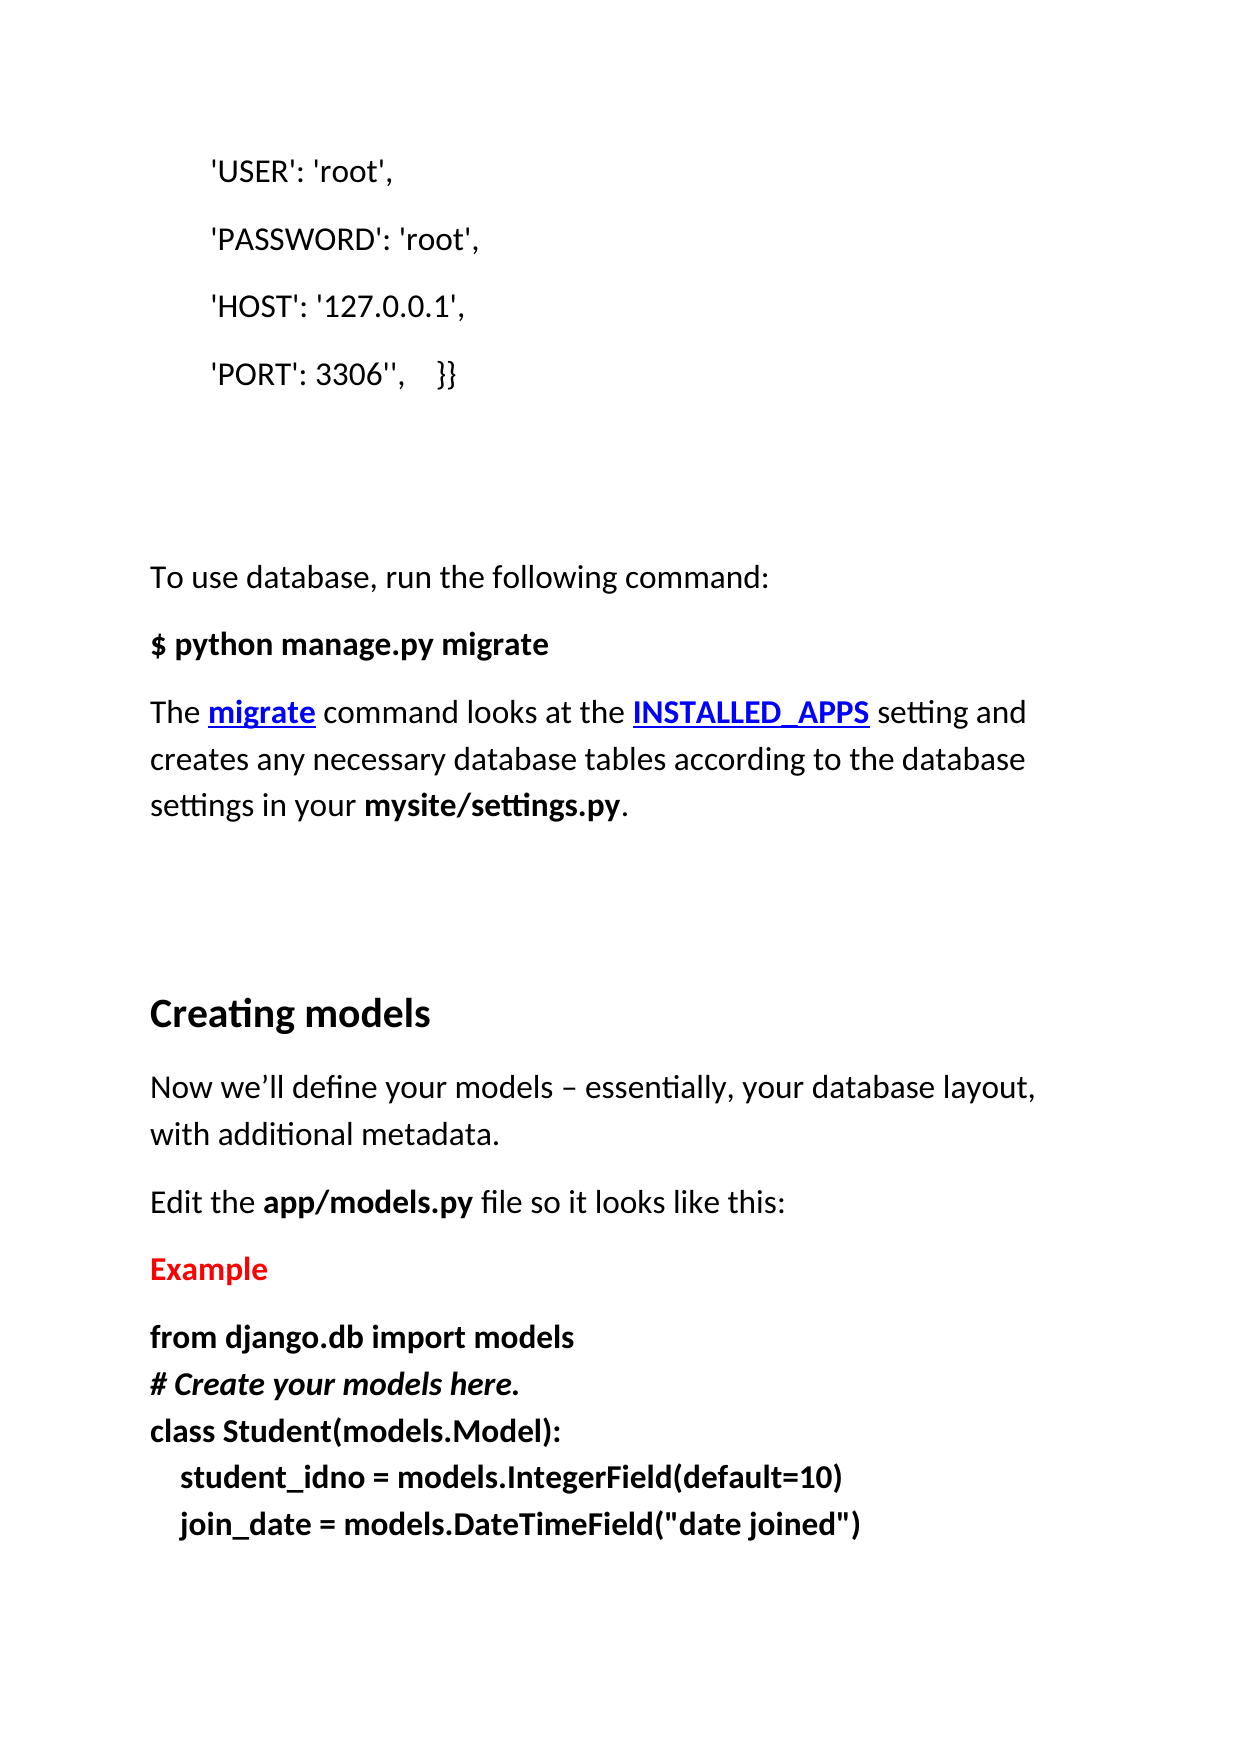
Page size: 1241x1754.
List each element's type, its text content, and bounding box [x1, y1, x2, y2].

text 'PASSWORD': 'root', [150, 218, 1090, 258]
text $ python manage.py migrate [150, 623, 1090, 664]
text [150, 1316, 1090, 1591]
text 'USER': 'root', [150, 150, 1090, 191]
text The migrate command looks at the INSTALLED_APPS setting and creates any necessary database tables according to the database settings in your mysite/settings.py. [150, 691, 1090, 825]
text 'HOST': '127.0.0.1', [150, 285, 1090, 326]
text 'PORT': 3306'', }} [150, 353, 1090, 393]
text Creating models [150, 987, 1090, 1038]
text Now we’ll define your models – essentially, your database layout, with additional metadata. [150, 1066, 1090, 1154]
text To use database, run the following command: [150, 556, 1090, 596]
text Example [150, 1248, 1090, 1289]
text Edit the app/models.py file so it looks like this: [150, 1181, 1090, 1222]
